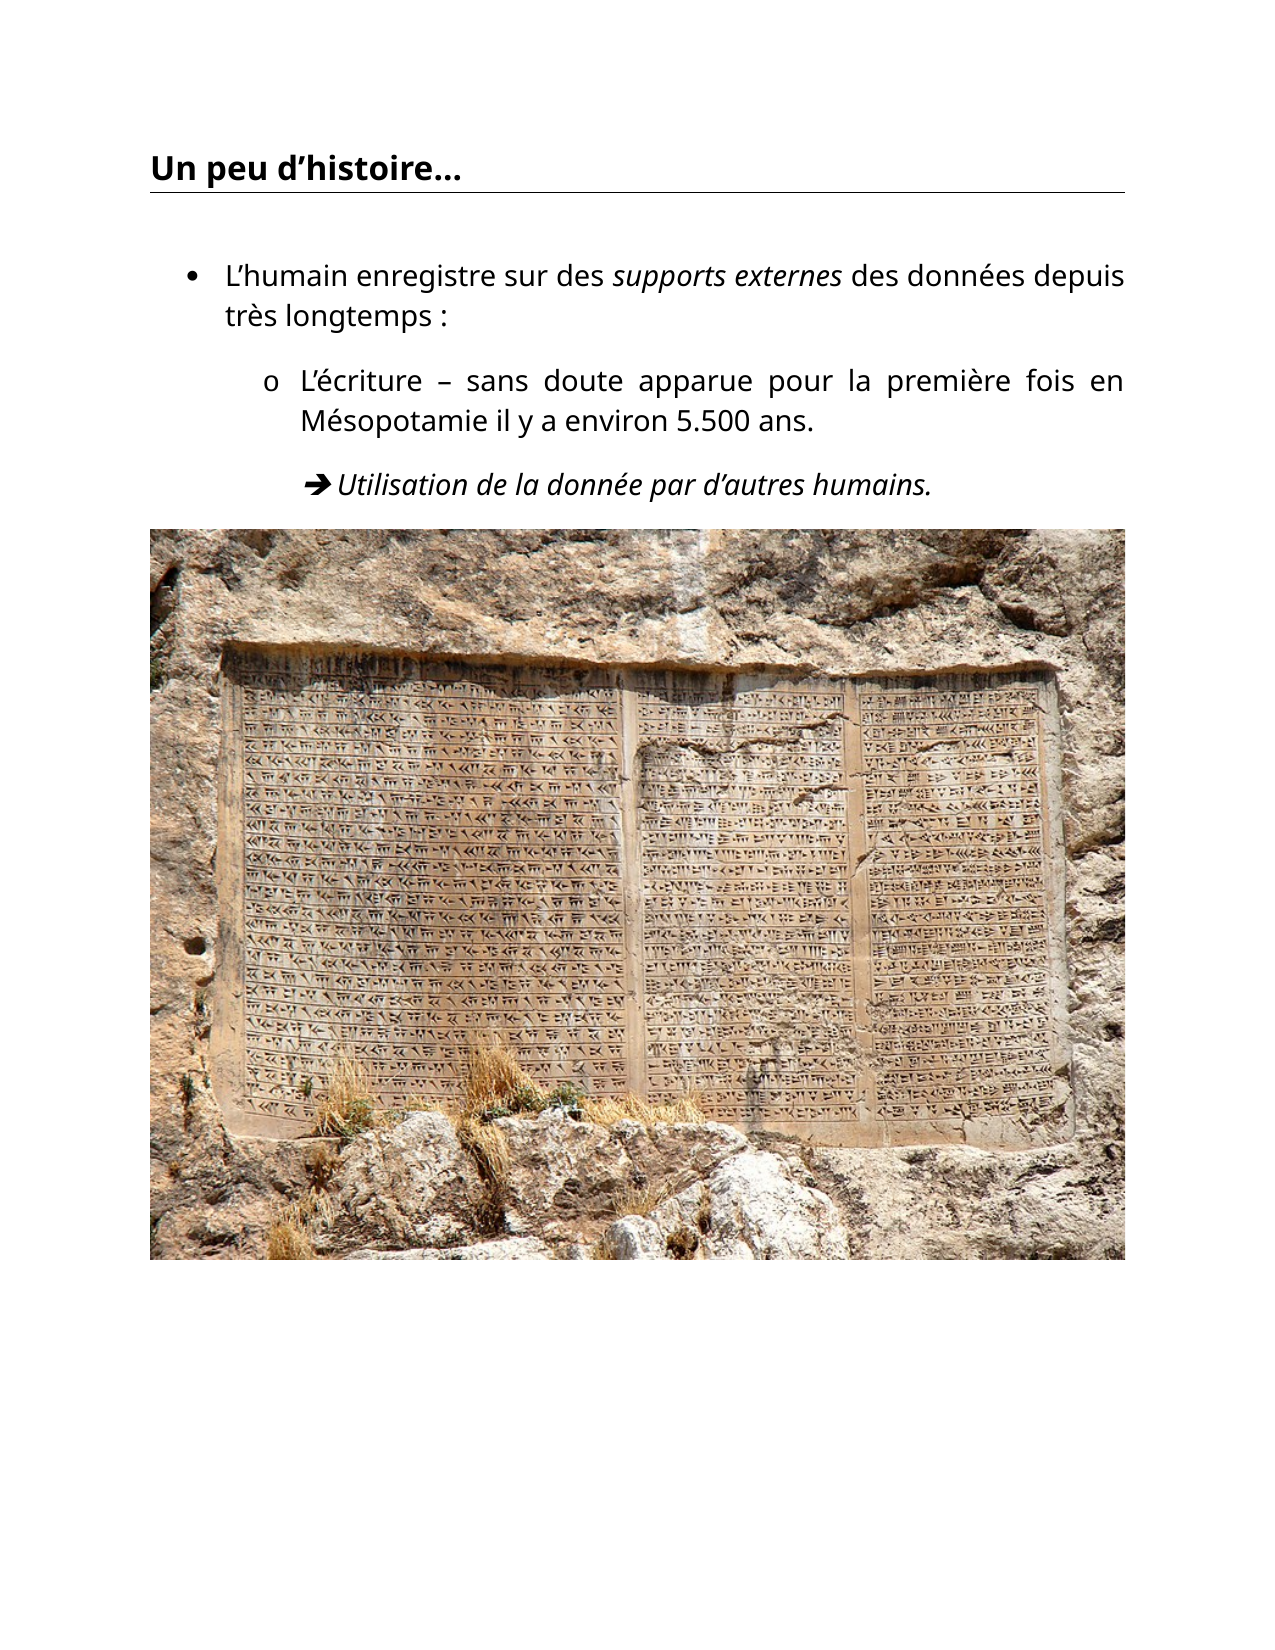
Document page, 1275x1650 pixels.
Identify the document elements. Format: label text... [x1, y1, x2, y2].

list L’écriture – sans doute apparue pour la première fois en Mésopotamie il y a environ 5.500 ans. [262, 360, 1125, 440]
list Utilisation de la donnée par d’autres humains. [300, 465, 1125, 504]
list L’humain enregistre sur des supports externes des données depuis très longtemps : [187, 256, 1125, 335]
picture [150, 529, 1125, 1260]
subtitle Un peu d’histoire… [150, 145, 1125, 192]
